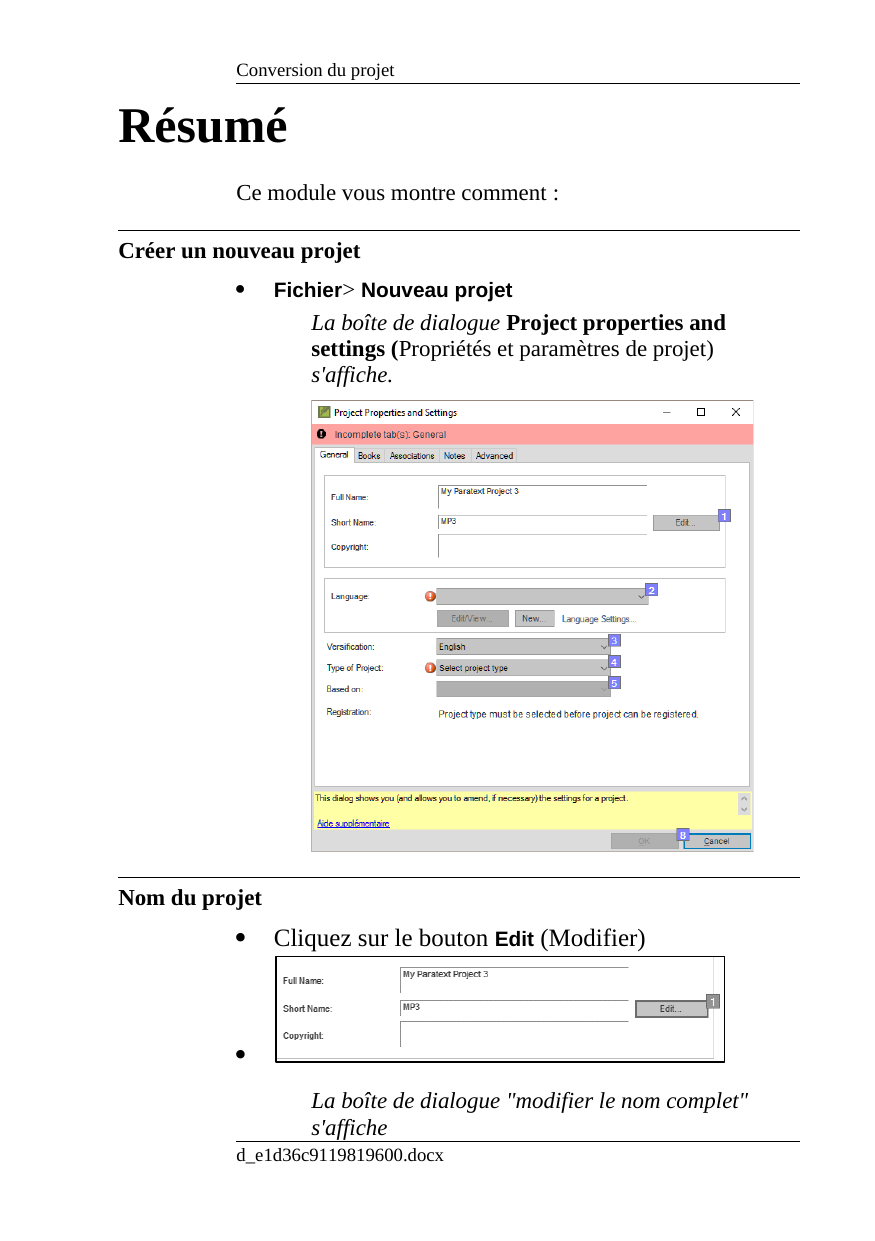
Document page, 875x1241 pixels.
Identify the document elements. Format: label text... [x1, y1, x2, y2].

subtitle Nom du projet [118, 878, 800, 910]
subtitle Créer un nouveau projet [118, 231, 800, 264]
list La boîte de dialogue Project properties and settings (Propriétés et paramètres de projet) s'affiche. [311, 309, 800, 388]
picture [311, 400, 754, 852]
list Fichier> Nouveau projet [236, 276, 800, 303]
text Résumé [118, 96, 800, 154]
text Ce module vous montre comment : [236, 179, 800, 205]
list La boîte de dialogue "modifier le nom complet" s'affiche [311, 1087, 800, 1140]
list Cliquez sur le bouton Edit (Modifier) [236, 923, 800, 952]
